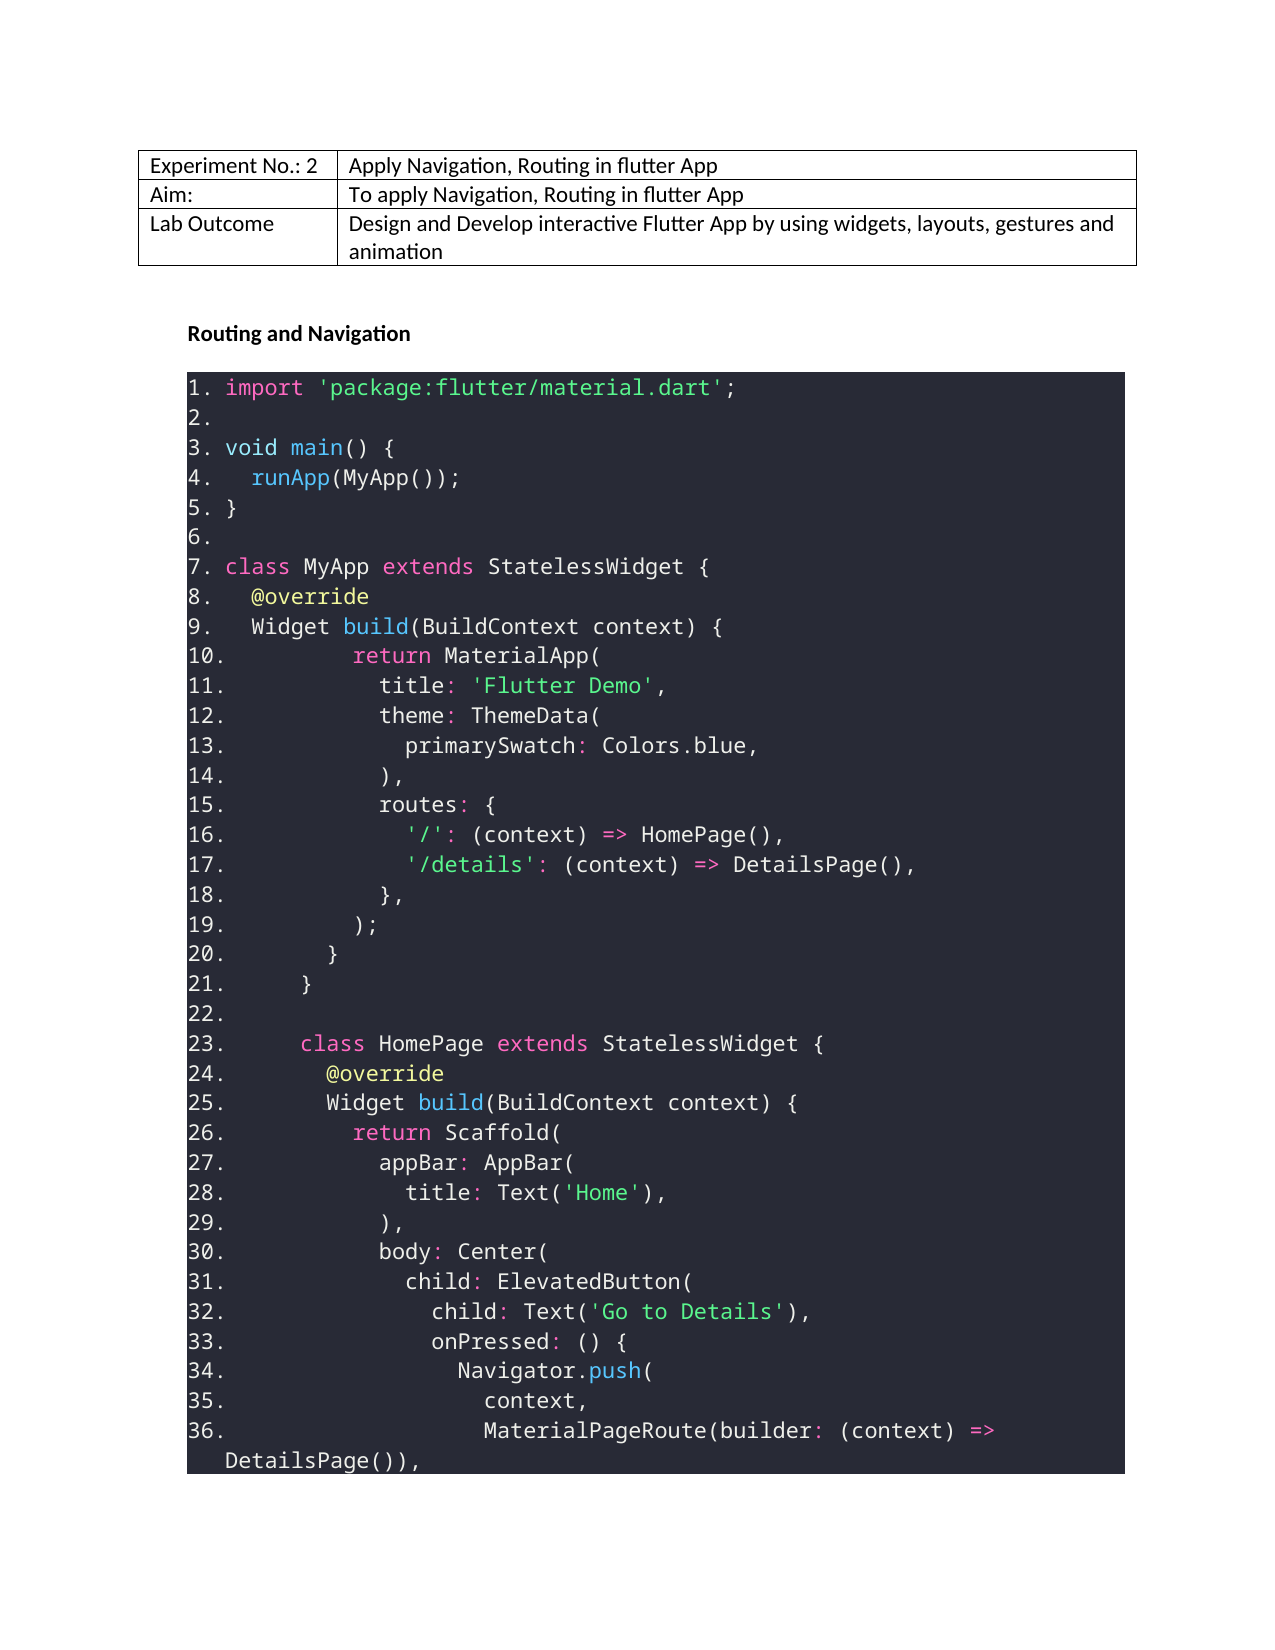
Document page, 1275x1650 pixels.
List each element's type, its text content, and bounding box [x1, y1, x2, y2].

table_cell To apply Navigation, Routing in flutter App [338, 180, 1136, 208]
list import 'package:flutter/material.dart'; [187, 372, 1125, 402]
list return MaterialApp( [187, 640, 1125, 670]
list return Scaffold( [187, 1117, 1125, 1147]
list onPressed: () { [187, 1326, 1125, 1355]
table_header Experiment No.: 2 [139, 151, 337, 179]
list } [187, 968, 1125, 998]
list ); [187, 908, 1125, 938]
list ), [187, 1206, 1125, 1236]
list primarySwatch: Colors.blue, [187, 730, 1125, 759]
list MaterialPageRoute(builder: (context) => DetailsPage()), [187, 1415, 1125, 1474]
list @override [187, 581, 1125, 611]
list void main() { [187, 432, 1125, 462]
list title: 'Flutter Demo', [187, 670, 1125, 700]
list } [187, 491, 1125, 521]
list theme: ThemeData( [187, 700, 1125, 730]
list routes: { [187, 789, 1125, 819]
list }, [187, 879, 1125, 908]
list context, [187, 1385, 1125, 1415]
list runApp(MyApp()); [187, 462, 1125, 491]
list class HomePage extends StatelessWidget { [187, 1028, 1125, 1057]
list @override [187, 1057, 1125, 1087]
list '/details': (context) => DetailsPage(), [187, 849, 1125, 879]
list Widget build(BuildContext context) { [187, 611, 1125, 640]
list child: Text('Go to Details'), [187, 1296, 1125, 1326]
list appBar: AppBar( [187, 1147, 1125, 1177]
list '/': (context) => HomePage(), [187, 819, 1125, 849]
table_header Apply Navigation, Routing in flutter App [338, 151, 1136, 179]
list child: ElevatedButton( [187, 1266, 1125, 1296]
list ), [187, 759, 1125, 789]
list class MyApp extends StatelessWidget { [187, 551, 1125, 581]
table_cell Aim: [139, 180, 337, 208]
list } [187, 938, 1125, 968]
list title: Text('Home'), [187, 1177, 1125, 1206]
list Widget build(BuildContext context) { [187, 1087, 1125, 1117]
list Navigator.push( [187, 1355, 1125, 1385]
text Routing and Navigation [150, 319, 1125, 347]
table_cell Design and Develop interactive Flutter App by using widgets, layouts, gestures and animation [338, 209, 1136, 265]
table_cell Lab Outcome [139, 209, 337, 265]
list body: Center( [187, 1236, 1125, 1266]
